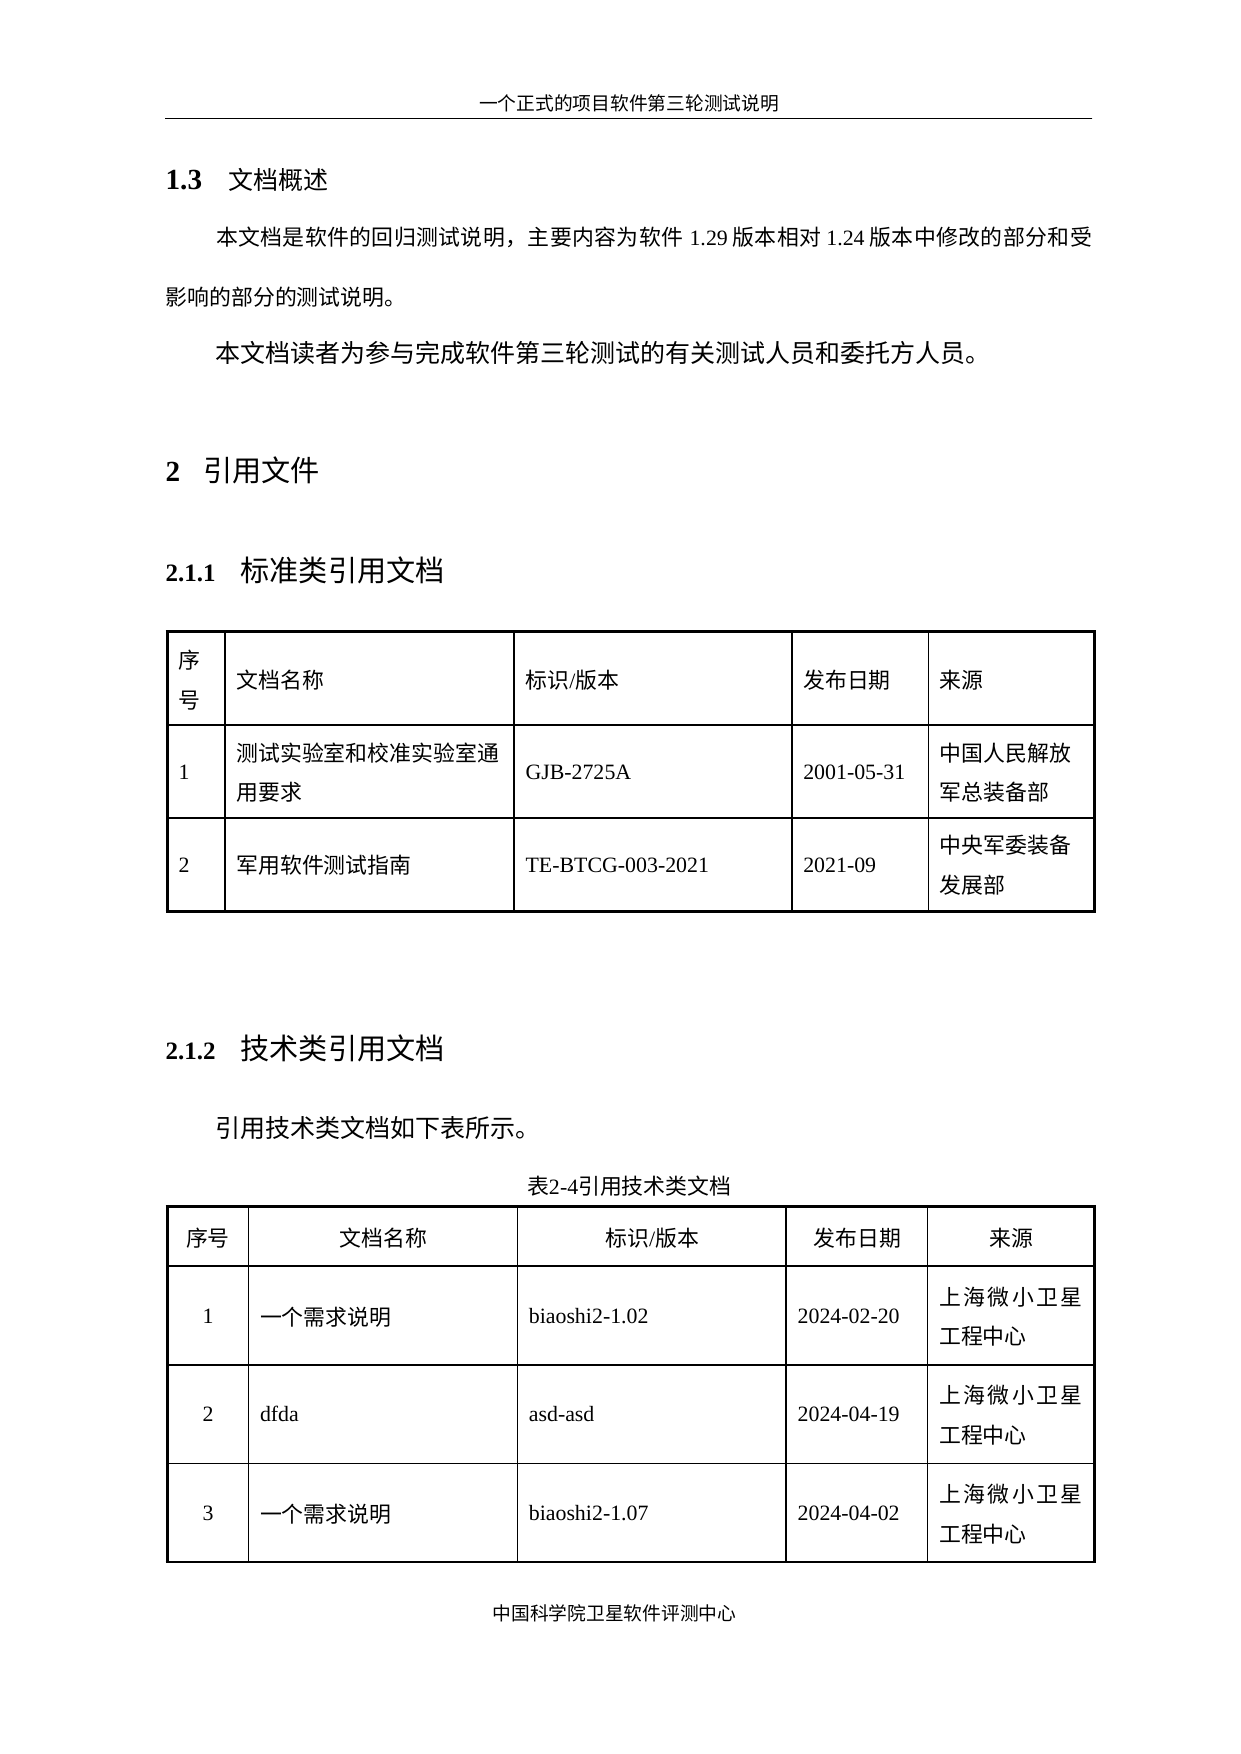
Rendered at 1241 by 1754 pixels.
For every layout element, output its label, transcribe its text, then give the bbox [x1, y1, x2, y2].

subtitle 文档概述 [165, 158, 1092, 198]
subtitle 引用文件 [165, 429, 1092, 508]
